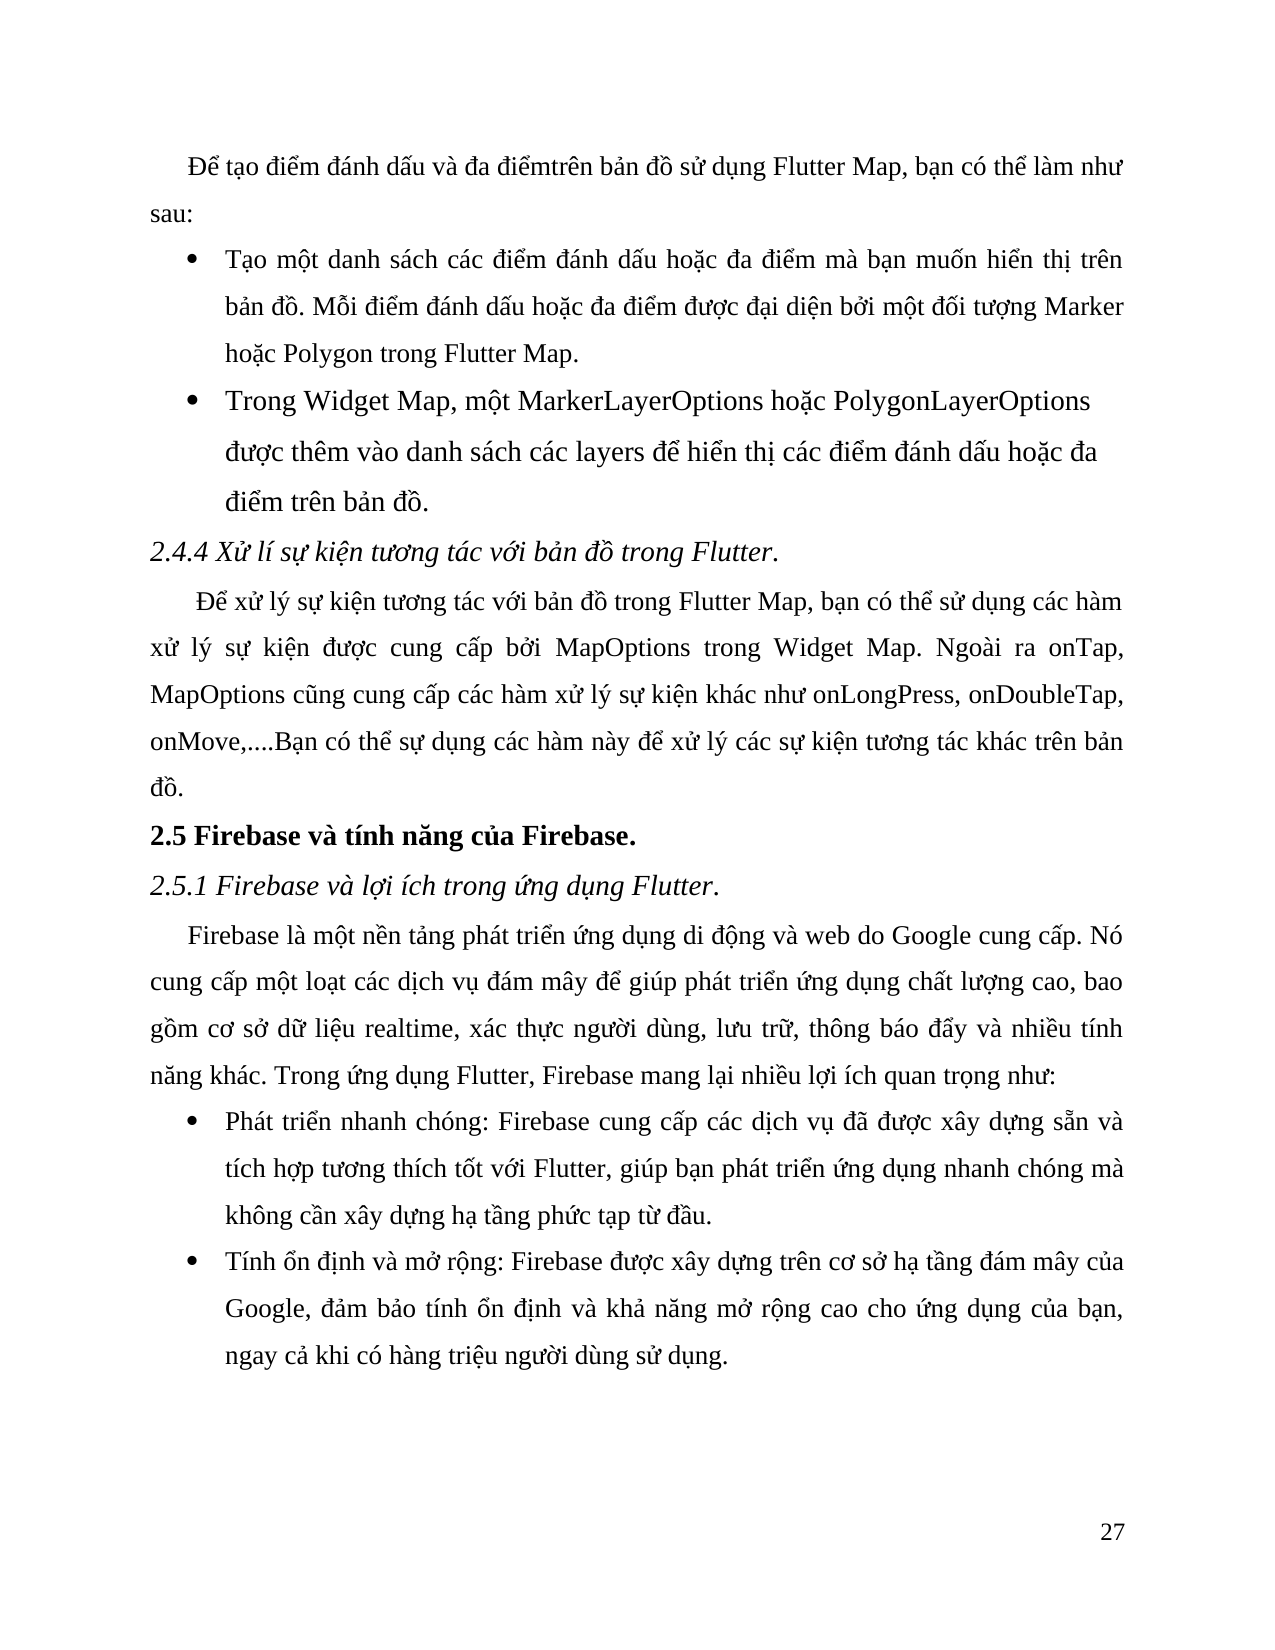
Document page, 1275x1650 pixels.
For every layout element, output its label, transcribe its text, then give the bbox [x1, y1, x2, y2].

list Trong Widget Map, một MarkerLayerOptions hoặc PolygonLayerOptions được thêm vào danh sách các layers để hiển thị các điểm đánh dấu hoặc đa điểm trên bản đồ. [187, 383, 1125, 518]
list Tính ổn định và mở rộng: Firebase được xây dựng trên cơ sở hạ tầng đám mây của Google, đảm bảo tính ổn định và khả năng mở rộng cao cho ứng dụng của bạn, ngay cả khi có hàng triệu người dùng sử dụng. [187, 1246, 1125, 1370]
text 2.5 Firebase và tính năng của Firebase. [150, 818, 1125, 852]
text Firebase là một nền tảng phát triển ứng dụng di động và web do Google cung cấp. Nó cung cấp một loạt các dịch vụ đám mây để giúp phát triển ứng dụng chất lượng cao, bao gồm cơ sở dữ liệu realtime, xác thực người dùng, lưu trữ, thông báo đẩy và nhiều tính năng khác. Trong ứng dụng Flutter, Firebase mang lại nhiều lợi ích quan trọng như: [150, 919, 1125, 1090]
text Để tạo điểm đánh dấu và đa điểmtrên bản đồ sử dụng Flutter Map, bạn có thể làm như sau: [150, 150, 1125, 228]
text 2.4.4 Xử lí sự kiện tương tác với bản đồ trong Flutter. [150, 534, 1125, 568]
text Để xử lý sự kiện tương tác với bản đồ trong Flutter Map, bạn có thể sử dụng các hàm xử lý sự kiện được cung cấp bởi MapOptions trong Widget Map. Ngoài ra onTap, MapOptions cũng cung cấp các hàm xử lý sự kiện khác như onLongPress, onDoubleTap, onMove,....Bạn có thể sự dụng các hàm này để xử lý các sự kiện tương tác khác trên bản đồ. [150, 585, 1125, 803]
text 2.5.1 Firebase và lợi ích trong ứng dụng Flutter. [150, 868, 1125, 902]
list Phát triển nhanh chóng: Firebase cung cấp các dịch vụ đã được xây dựng sẵn và tích hợp tương thích tốt với Flutter, giúp bạn phát triển ứng dụng nhanh chóng mà không cần xây dựng hạ tầng phức tạp từ đầu. [187, 1105, 1125, 1230]
list Tạo một danh sách các điểm đánh dấu hoặc đa điểm mà bạn muốn hiển thị trên bản đồ. Mỗi điểm đánh dấu hoặc đa điểm được đại diện bởi một đối tượng Marker hoặc Polygon trong Flutter Map. [187, 243, 1125, 368]
